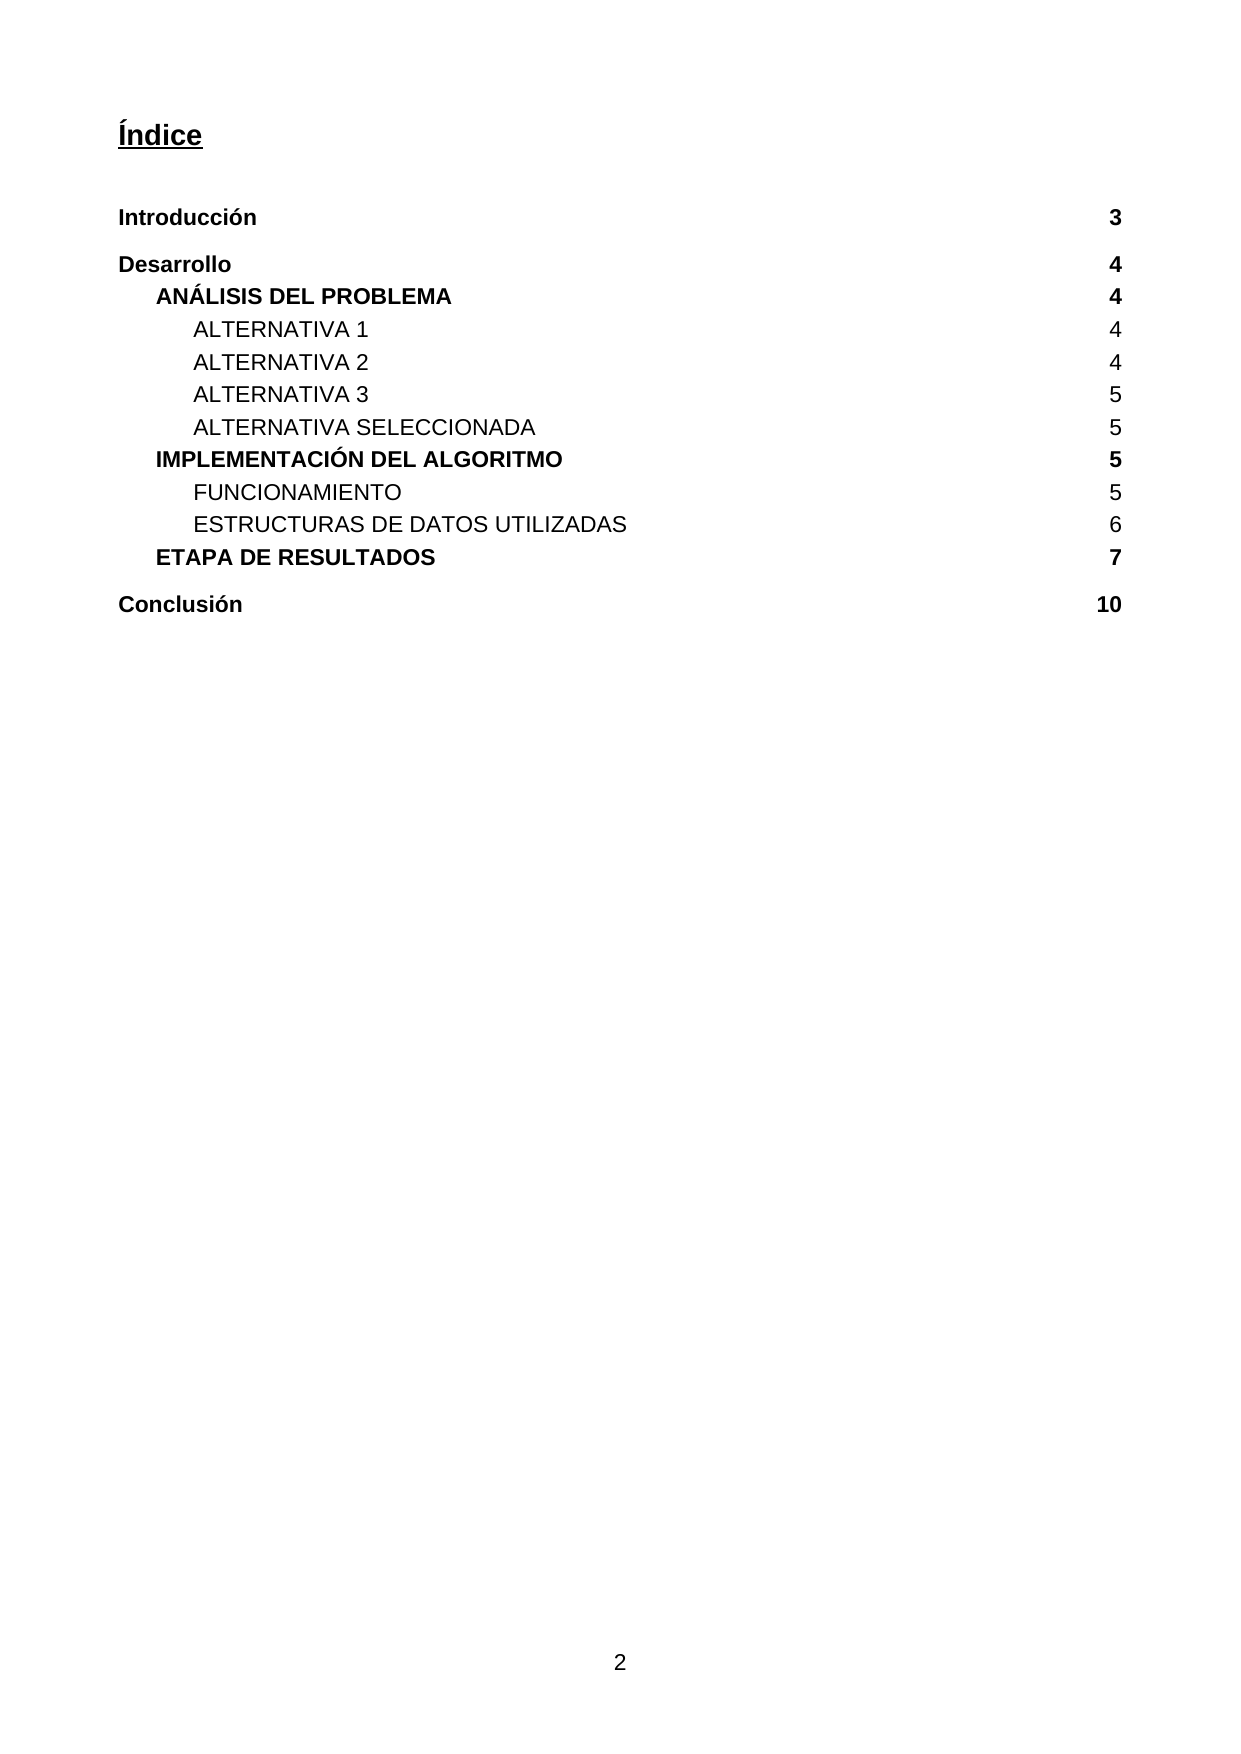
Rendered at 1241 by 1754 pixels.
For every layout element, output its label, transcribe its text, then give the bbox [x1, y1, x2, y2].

text Índice [118, 118, 1122, 152]
